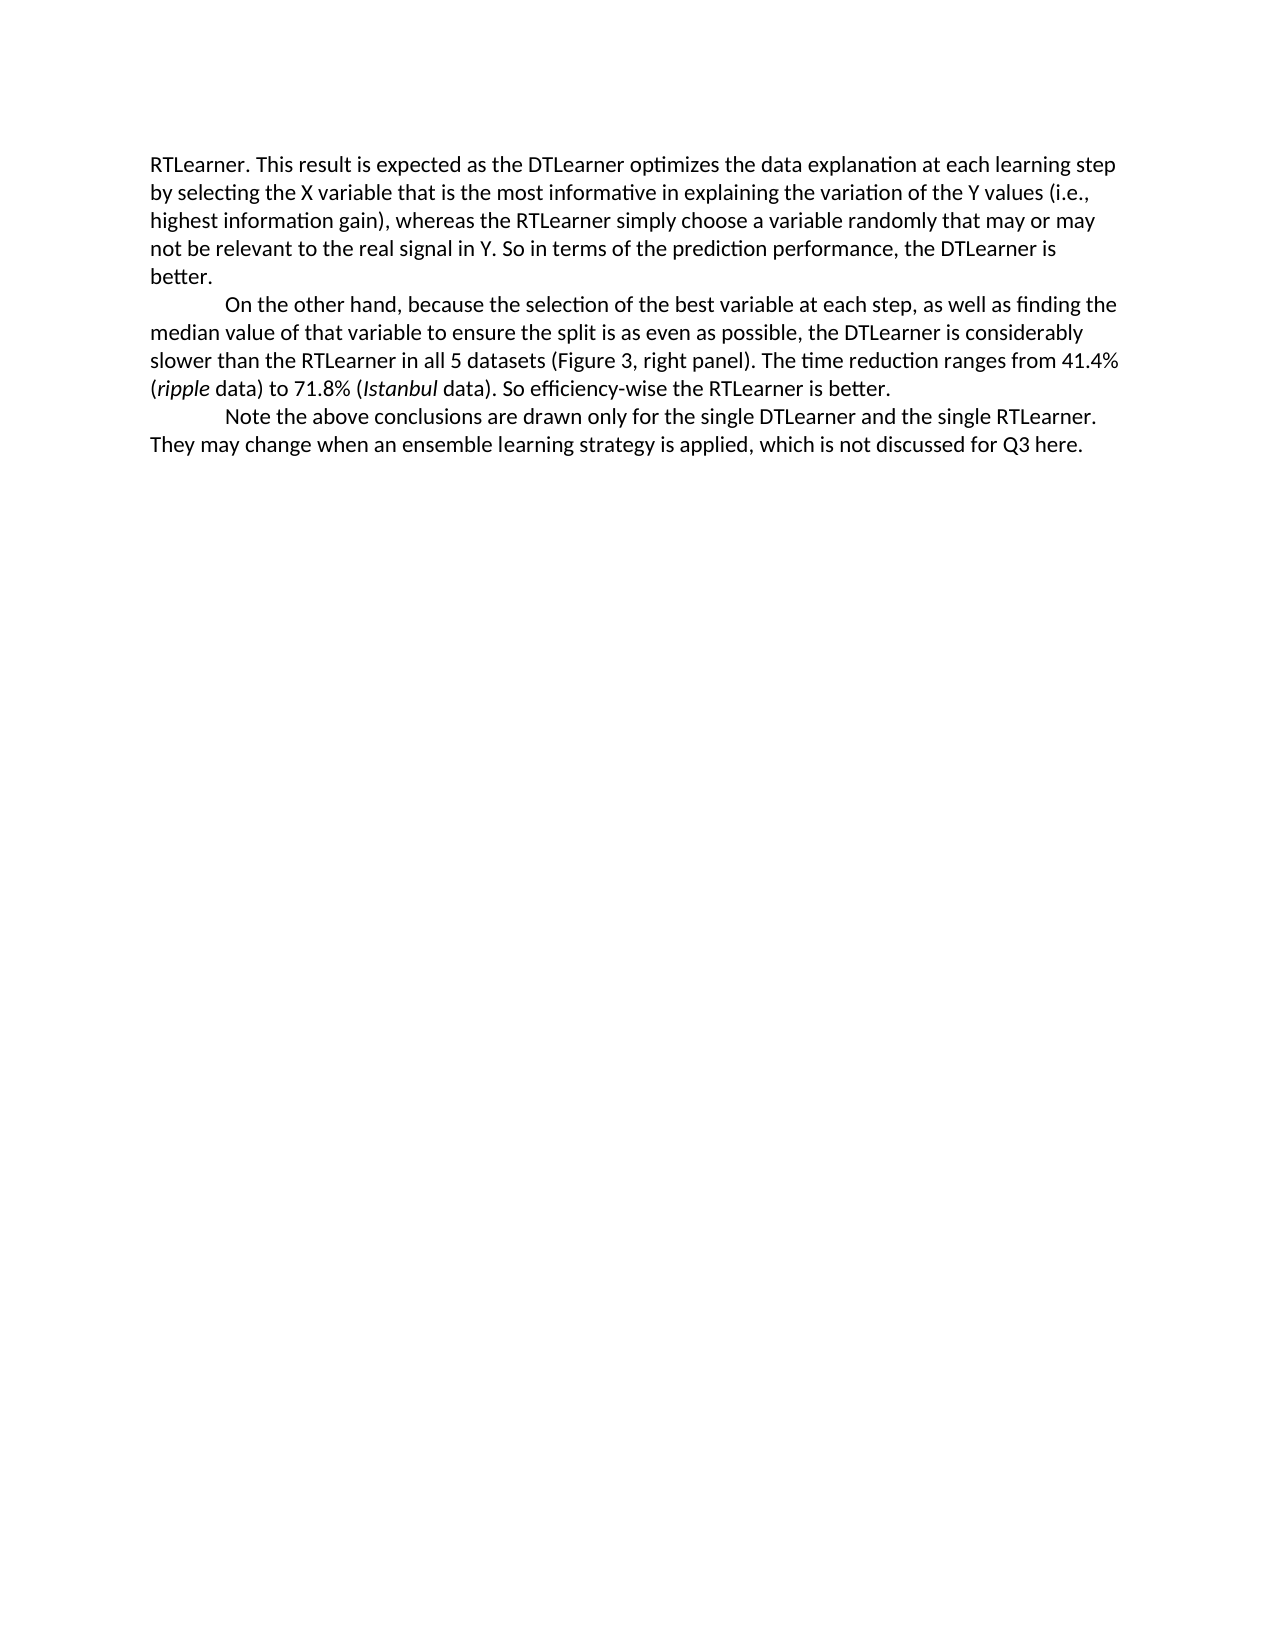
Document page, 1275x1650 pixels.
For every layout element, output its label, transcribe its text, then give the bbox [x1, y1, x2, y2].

text Note the above conclusions are drawn only for the single DTLearner and the single RTLearner. They may change when an ensemble learning strategy is applied, which is not discussed for Q3 here. [150, 402, 1125, 458]
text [150, 150, 1125, 290]
text On the other hand, because the selection of the best variable at each step, as well as finding the median value of that variable to ensure the split is as even as possible, the DTLearner is considerably slower than the RTLearner in all 5 datasets (Figure 3, right panel). The time reduction ranges from 41.4% (ripple data) to 71.8% (Istanbul data). So efficiency-wise the RTLearner is better. [150, 290, 1125, 402]
